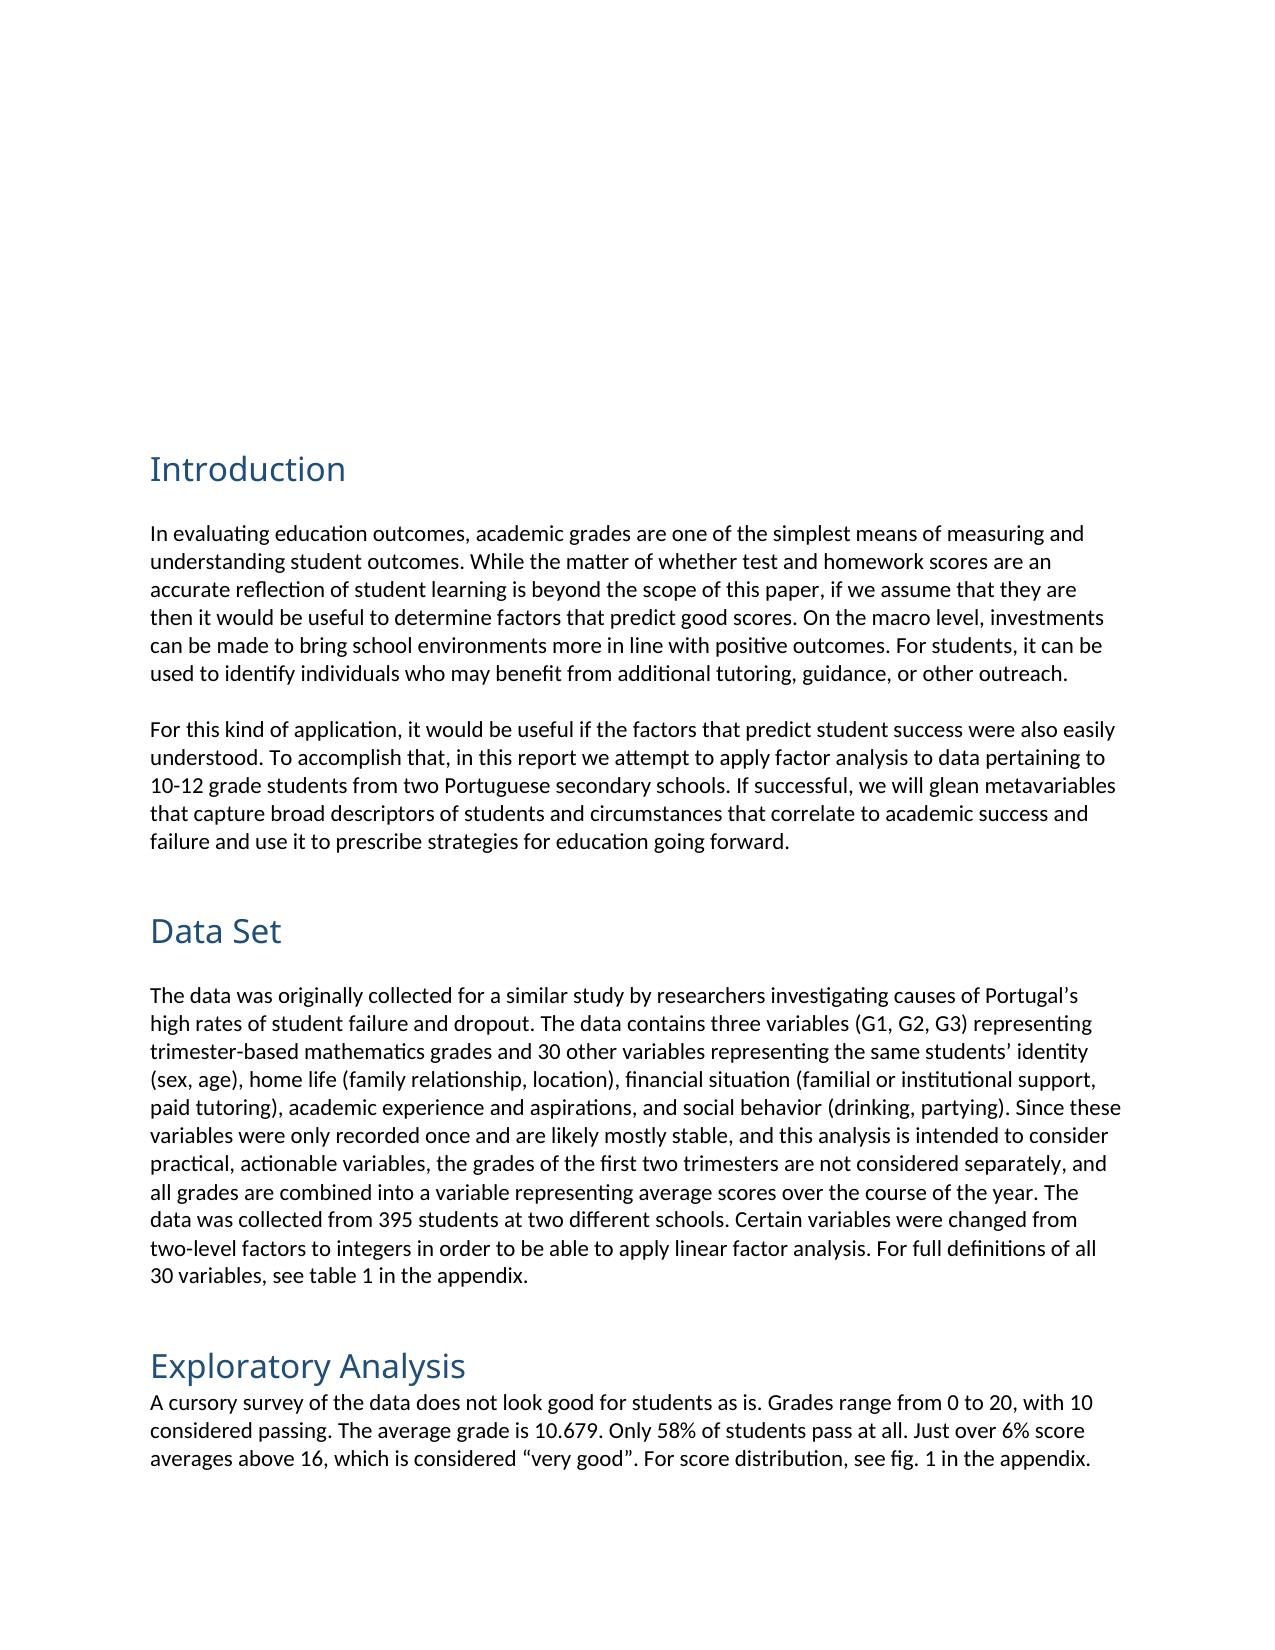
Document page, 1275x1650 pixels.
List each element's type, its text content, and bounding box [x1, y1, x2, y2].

text In evaluating education outcomes, academic grades are one of the simplest means of measuring and understanding student outcomes. While the matter of whether test and homework scores are an accurate reflection of student learning is beyond the scope of this paper, if we assume that they are then it would be useful to determine factors that predict good scores. On the macro level, investments can be made to bring school environments more in line with positive outcomes. For students, it can be used to identify individuals who may benefit from additional tutoring, guidance, or other outreach. [150, 519, 1125, 687]
text The data was originally collected for a similar study by researchers investigating causes of Portugal’s high rates of student failure and dropout. The data contains three variables (G1, G2, G3) representing trimester-based mathematics grades and 30 other variables representing the same students’ identity (sex, age), home life (family relationship, location), financial situation (familial or institutional support, paid tutoring), academic experience and aspirations, and social behavior (drinking, partying). Since these variables were only recorded once and are likely mostly stable, and this analysis is intended to consider practical, actionable variables, the grades of the first two trimesters are not considered separately, and all grades are combined into a variable representing average scores over the course of the year. The data was collected from 395 students at two different schools. Certain variables were changed from two-level factors to integers in order to be able to apply linear factor analysis. For full definitions of all 30 variables, see table 1 in the appendix. [150, 981, 1125, 1290]
subtitle Data Set [150, 908, 1125, 953]
subtitle Introduction [150, 445, 1125, 491]
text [150, 1388, 1125, 1472]
text For this kind of application, it would be useful if the factors that predict student success were also easily understood. To accomplish that, in this report we attempt to apply factor analysis to data pertaining to 10-12 grade students from two Portuguese secondary schools. If successful, we will glean metavariables that capture broad descriptors of students and circumstances that correlate to academic success and failure and use it to prescribe strategies for education going forward. [150, 715, 1125, 855]
subtitle Exploratory Analysis [150, 1343, 1125, 1388]
